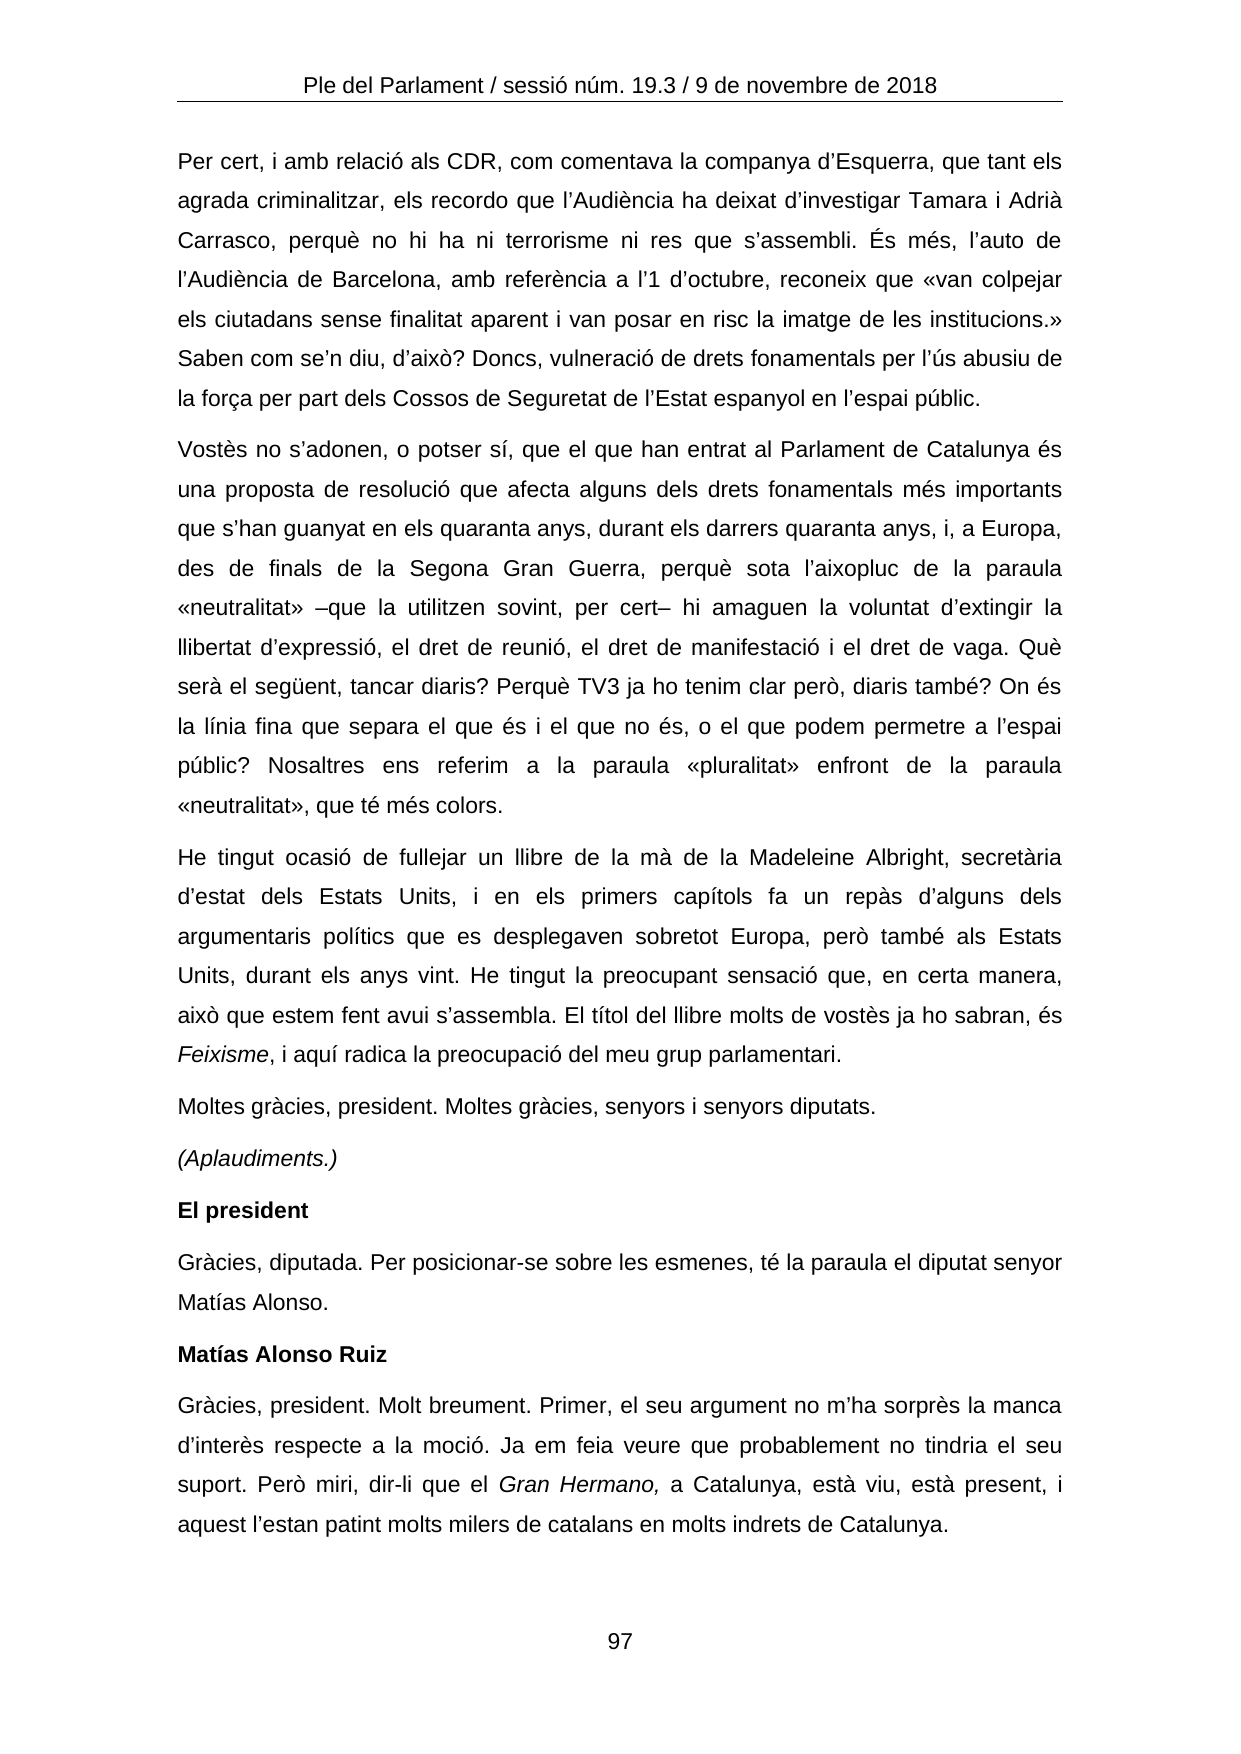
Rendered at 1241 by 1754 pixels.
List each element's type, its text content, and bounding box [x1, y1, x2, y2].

text Matías Alonso Ruiz [177, 1341, 1063, 1367]
text Gràcies, diputada. Per posicionar-se sobre les esmenes, té la paraula el diputat senyor Matías Alonso. [177, 1249, 1063, 1315]
text He tingut ocasió de fullejar un llibre de la mà de la Madeleine Albright, secretària d’estat dels Estats Units, i en els primers capítols fa un repàs d’alguns dels argumentaris polítics que es desplegaven sobretot Europa, però també als Estats Units, durant els anys vint. He tingut la preocupant sensació que, en certa manera, això que estem fent avui s’assembla. El títol del llibre molts de vostès ja ho sabran, és Feixisme, i aquí radica la preocupació del meu grup parlamentari. [177, 844, 1063, 1067]
text (Aplaudiments.) [177, 1145, 1063, 1171]
text El president [177, 1197, 1063, 1223]
text Moltes gràcies, president. Moltes gràcies, senyors i senyors diputats. [177, 1093, 1063, 1119]
text Gràcies, president. Molt breument. Primer, el seu argument no m’ha sorprès la manca d’interès respecte a la moció. Ja em feia veure que probablement no tindria el seu suport. Però miri, dir-li que el Gran Hermano, a Catalunya, està viu, està present, i aquest l’estan patint molts milers de catalans en molts indrets de Catalunya. [177, 1392, 1063, 1537]
text Per cert, i amb relació als CDR, com comentava la companya d’Esquerra, que tant els agrada criminalitzar, els recordo que l’Audiència ha deixat d’investigar Tamara i Adrià Carrasco, perquè no hi ha ni terrorisme ni res que s’assembli. És més, l’auto de l’Audiència de Barcelona, amb referència a l’1 d’octubre, reconeix que «van colpejar els ciutadans sense finalitat aparent i van posar en risc la imatge de les institucions.» Saben com se’n diu, d’això? Doncs, vulneració de drets fonamentals per l’ús abusiu de la força per part dels Cossos de Seguretat de l’Estat espanyol en l’espai públic. [177, 148, 1063, 411]
text Vostès no s’adonen, o potser sí, que el que han entrat al Parlament de Catalunya és una proposta de resolució que afecta alguns dels drets fonamentals més importants que s’han guanyat en els quaranta anys, durant els darrers quaranta anys, i, a Europa, des de finals de la Segona Gran Guerra, perquè sota l’aixopluc de la paraula «neutralitat» –que la utilitzen sovint, per cert– hi amaguen la voluntat d’extingir la llibertat d’expressió, el dret de reunió, el dret de manifestació i el dret de vaga. Què serà el següent, tancar diaris? Perquè TV3 ja ho tenim clar però, diaris també? On és la línia fina que separa el que és i el que no és, o el que podem permetre a l’espai públic? Nosaltres ens referim a la paraula «pluralitat» enfront de la paraula «neutralitat», que té més colors. [177, 436, 1063, 818]
